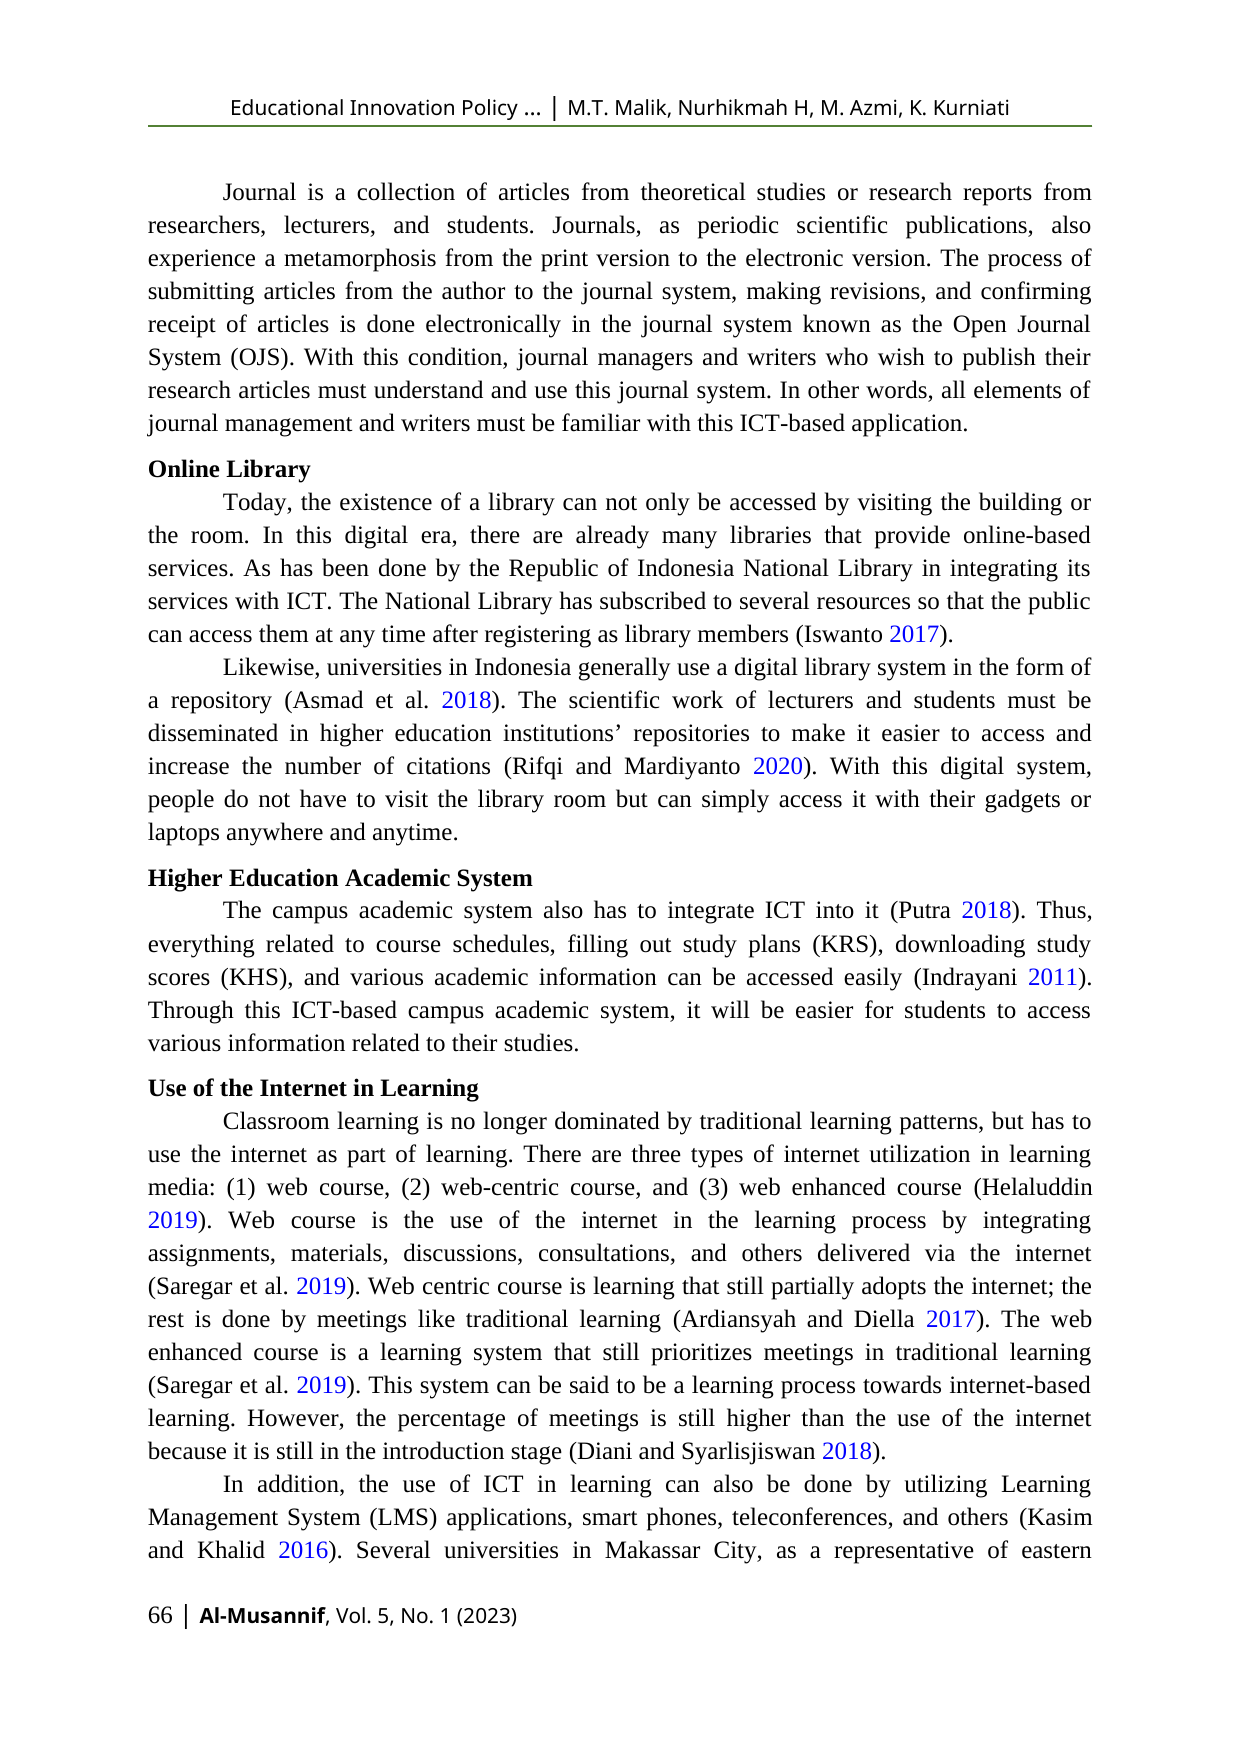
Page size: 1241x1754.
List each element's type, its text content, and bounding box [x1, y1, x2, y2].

text Use of the Internet in Learning [148, 1073, 1092, 1102]
text Likewise, universities in Indonesia generally use a digital library system in the form of a repository (Asmad et al. 2018). The scientific work of lecturers and students must be disseminated in higher education institutions’ repositories to make it easier to access and increase the number of citations (Rifqi and Mardiyanto 2020). With this digital system, people do not have to visit the library room but can simply access it with their gadgets or laptops anywhere and anytime. [148, 652, 1092, 846]
text Online Library [148, 454, 1092, 483]
text Classroom learning is no longer dominated by traditional learning patterns, but has to use the internet as part of learning. There are three types of internet utilization in learning media: (1) web course, (2) web-centric course, and (3) web enhanced course (Helaluddin 2019). Web course is the use of the internet in the learning process by integrating assignments, materials, discussions, consultations, and others delivered via the internet (Saregar et al. 2019). Web centric course is learning that still partially adopts the internet; the rest is done by meetings like traditional learning (Ardiansyah and Diella 2017). The web enhanced course is a learning system that still prioritizes meetings in traditional learning (Saregar et al. 2019). This system can be said to be a learning process towards internet-based learning. However, the percentage of meetings is still higher than the use of the internet because it is still in the introduction stage (Diani and Syarlisjiswan 2018). [148, 1106, 1092, 1465]
text Journal is a collection of articles from theoretical studies or research reports from researchers, lecturers, and students. Journals, as periodic scientific publications, also experience a metamorphosis from the print version to the electronic version. The process of submitting articles from the author to the journal system, making revisions, and confirming receipt of articles is done electronically in the journal system known as the Open Journal System (OJS). With this condition, journal managers and writers who wish to publish their research articles must understand and use this journal system. In other words, all elements of journal management and writers must be familiar with this ICT-based application. [148, 177, 1092, 437]
text Today, the existence of a library can not only be accessed by visiting the building or the room. In this digital era, there are already many libraries that provide online-based services. As has been done by the Republic of Indonesia National Library in integrating its services with ICT. The National Library has subscribed to several resources so that the public can access them at any time after registering as library members (Iswanto 2017). [148, 487, 1092, 648]
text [148, 1469, 1092, 1564]
text Higher Education Academic System [148, 863, 1092, 891]
text The campus academic system also has to integrate ICT into it (Putra 2018). Thus, everything related to course schedules, filling out study plans (KRS), downloading study scores (KHS), and various academic information can be accessed easily (Indrayani 2011). Through this ICT-based campus academic system, it will be easier for students to access various information related to their studies. [148, 896, 1092, 1056]
